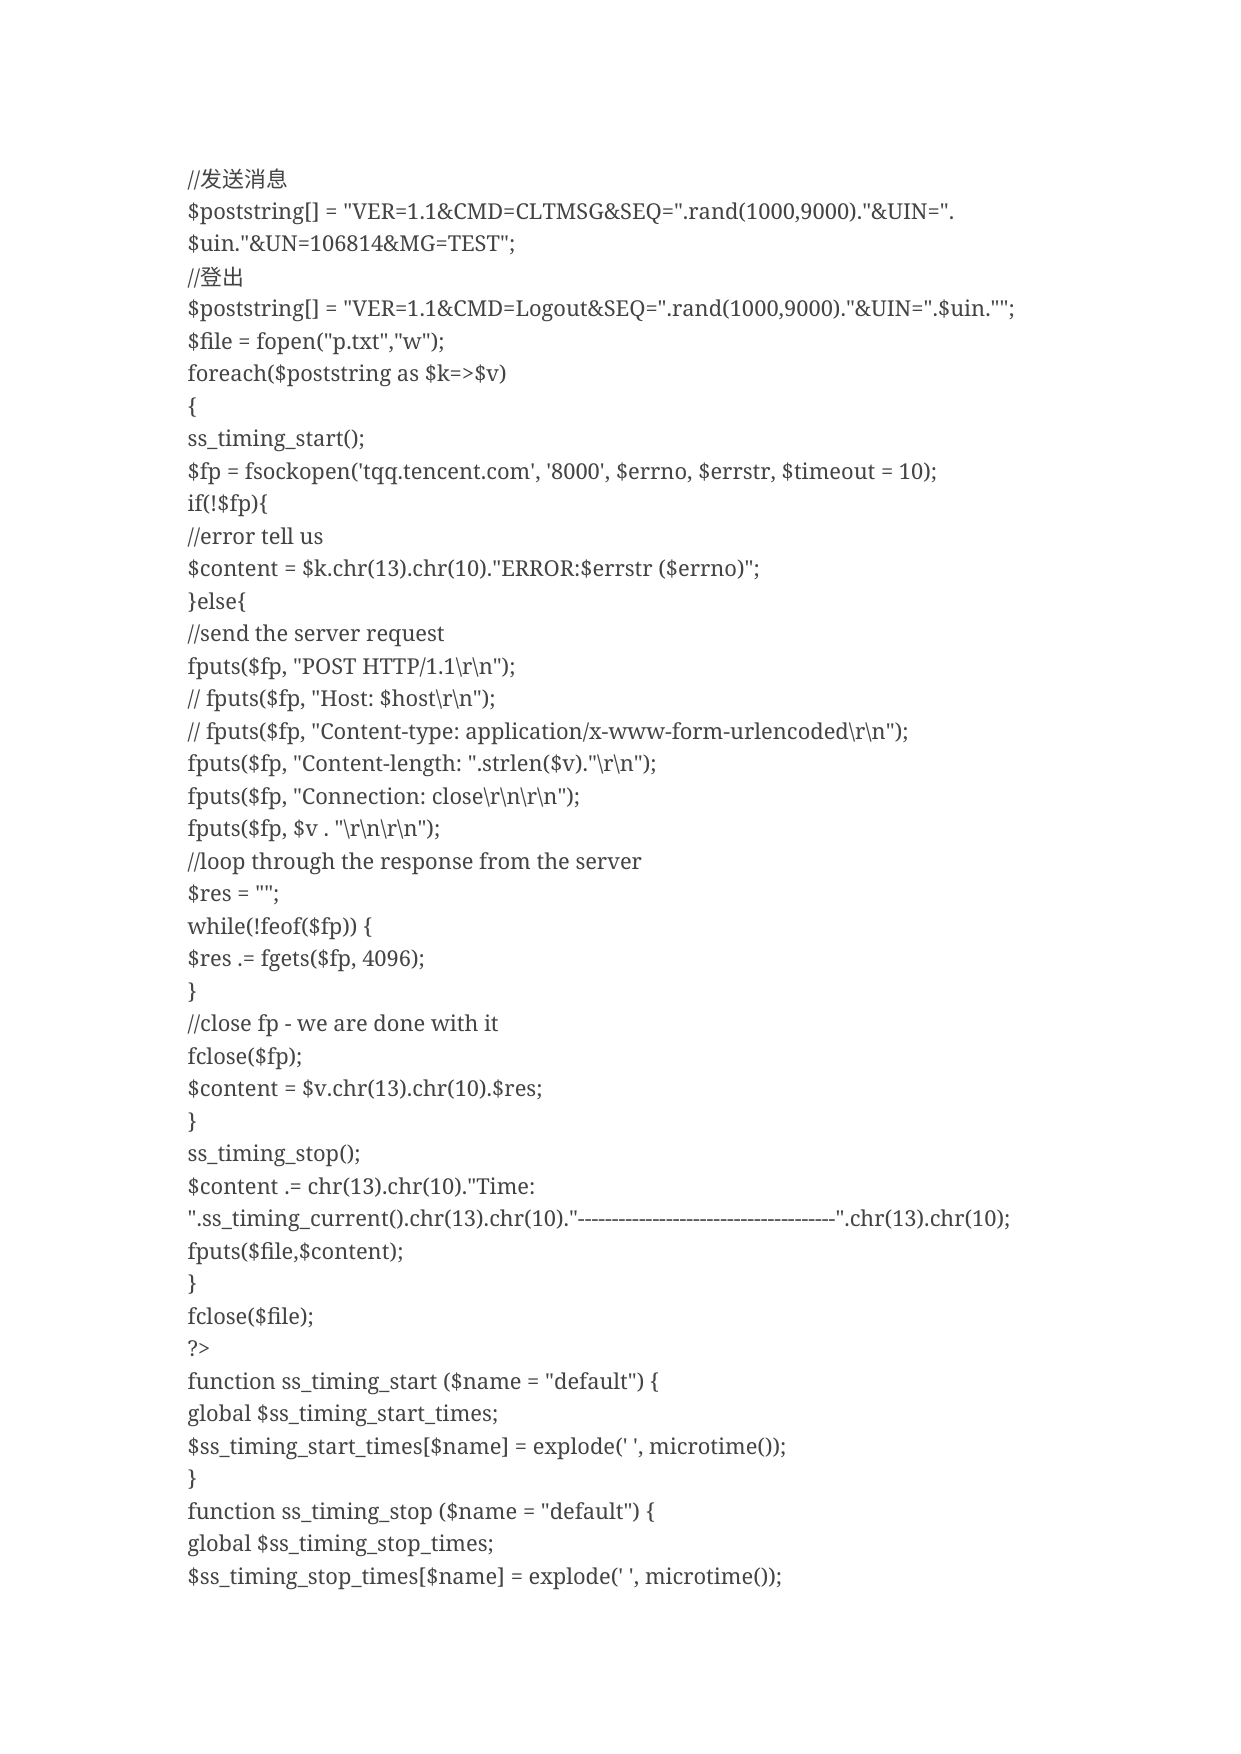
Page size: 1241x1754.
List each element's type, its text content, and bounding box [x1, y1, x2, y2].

text foreach($poststring as $k=>$v) { ss_timing_start(); $fp = fsockopen('tqq.tencent.com', '8000', $errno, $errstr, $timeout = 10); [187, 357, 1053, 487]
text }else{ [187, 584, 1053, 617]
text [187, 1072, 1053, 1592]
text $file = fopen("p.txt","w"); [187, 324, 1053, 357]
text if(!$fp){ //error tell us $content = $k.chr(13).chr(10)."ERROR:$errstr ($errno)"; [187, 487, 1053, 584]
text //登出 $poststring[] = "VER=1.1&CMD=Logout&SEQ=".rand(1000,9000)."&UIN=".$uin.""; [187, 259, 1053, 324]
text //loop through the response from the server $res = ""; while(!feof($fp)) { $res .= fgets($fp, 4096); } //close fp - we are done with it fclose($fp); [187, 844, 1053, 1072]
text //send the server request fputs($fp, "POST HTTP/1.1\r\n"); // fputs($fp, "Host: $host\r\n"); // fputs($fp, "Content-type: application/x-www-form-urlencoded\r\n"); fputs($fp, "Content-length: ".strlen($v)."\r\n"); fputs($fp, "Connection: close\r\n\r\n"); fputs($fp, $v . "\r\n\r\n"); [187, 617, 1053, 844]
text //发送消息 $poststring[] = "VER=1.1&CMD=CLTMSG&SEQ=".rand(1000,9000)."&UIN=".$uin."&UN=106814&MG=TEST"; [187, 162, 1053, 259]
